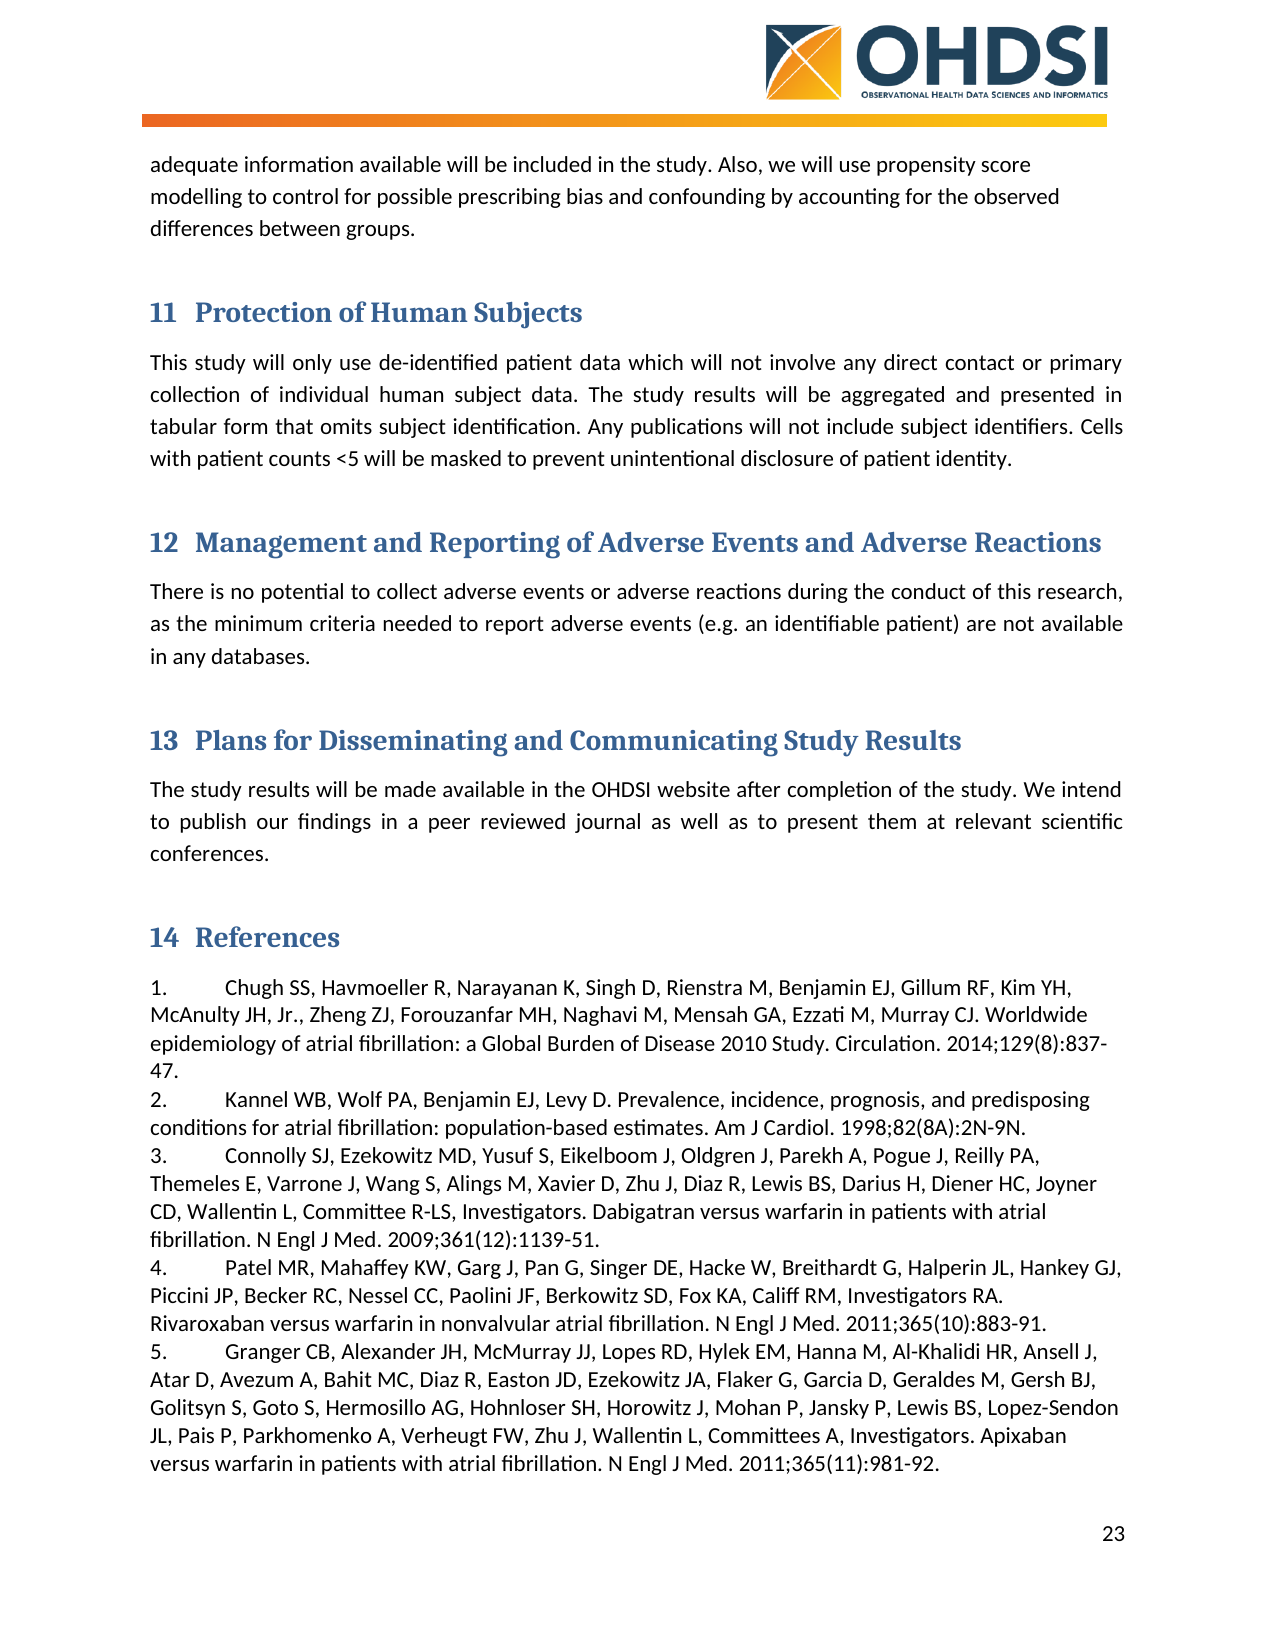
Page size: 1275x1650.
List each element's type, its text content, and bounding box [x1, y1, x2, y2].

text There is no potential to collect adverse events or adverse reactions during the conduct of this research, as the minimum criteria needed to report adverse events (e.g. an identifiable patient) are not available in any databases. [150, 577, 1125, 670]
text This study will only use de-identified patient data which will not involve any direct contact or primary collection of individual human subject data. The study results will be aggregated and presented in tabular form that omits subject identification. Any publications will not include subject identifiers. Cells with patient counts <5 will be masked to prevent unintentional disclosure of patient identity. [150, 348, 1125, 472]
text 1. Chugh SS, Havmoeller R, Narayanan K, Singh D, Rienstra M, Benjamin EJ, Gillum RF, Kim YH, McAnulty JH, Jr., Zheng ZJ, Forouzanfar MH, Naghavi M, Mensah GA, Ezzati M, Murray CJ. Worldwide epidemiology of atrial fibrillation: a Global Burden of Disease 2010 Study. Circulation. 2014;129(8):837-47. [150, 973, 1125, 1085]
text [150, 150, 1125, 242]
text 5. Granger CB, Alexander JH, McMurray JJ, Lopes RD, Hylek EM, Hanna M, Al-Khalidi HR, Ansell J, Atar D, Avezum A, Bahit MC, Diaz R, Easton JD, Ezekowitz JA, Flaker G, Garcia D, Geraldes M, Gersh BJ, Golitsyn S, Goto S, Hermosillo AG, Hohnloser SH, Horowitz J, Mohan P, Jansky P, Lewis BS, Lopez-Sendon JL, Pais P, Parkhomenko A, Verheugt FW, Zhu J, Wallentin L, Committees A, Investigators. Apixaban versus warfarin in patients with atrial fibrillation. N Engl J Med. 2011;365(11):981-92. [150, 1337, 1125, 1477]
subtitle Management and Reporting of Adverse Events and Adverse Reactions [150, 526, 1125, 560]
subtitle Plans for Disseminating and Communicating Study Results [150, 724, 1125, 757]
picture [748, 11, 1125, 114]
text The study results will be made available in the OHDSI website after completion of the study. We intend to publish our findings in a peer reviewed journal as well as to present them at relevant scientific conferences. [150, 775, 1125, 867]
text 3. Connolly SJ, Ezekowitz MD, Yusuf S, Eikelboom J, Oldgren J, Parekh A, Pogue J, Reilly PA, Themeles E, Varrone J, Wang S, Alings M, Xavier D, Zhu J, Diaz R, Lewis BS, Darius H, Diener HC, Joyner CD, Wallentin L, Committee R-LS, Investigators. Dabigatran versus warfarin in patients with atrial fibrillation. N Engl J Med. 2009;361(12):1139-51. [150, 1141, 1125, 1253]
text 2. Kannel WB, Wolf PA, Benjamin EJ, Levy D. Prevalence, incidence, prognosis, and predisposing conditions for atrial fibrillation: population-based estimates. Am J Cardiol. 1998;82(8A):2N-9N. [150, 1085, 1125, 1141]
subtitle References [150, 922, 1125, 955]
text 4. Patel MR, Mahaffey KW, Garg J, Pan G, Singer DE, Hacke W, Breithardt G, Halperin JL, Hankey GJ, Piccini JP, Becker RC, Nessel CC, Paolini JF, Berkowitz SD, Fox KA, Califf RM, Investigators RA. Rivaroxaban versus warfarin in nonvalvular atrial fibrillation. N Engl J Med. 2011;365(10):883-91. [150, 1253, 1125, 1337]
subtitle Protection of Human Subjects [150, 297, 1125, 330]
